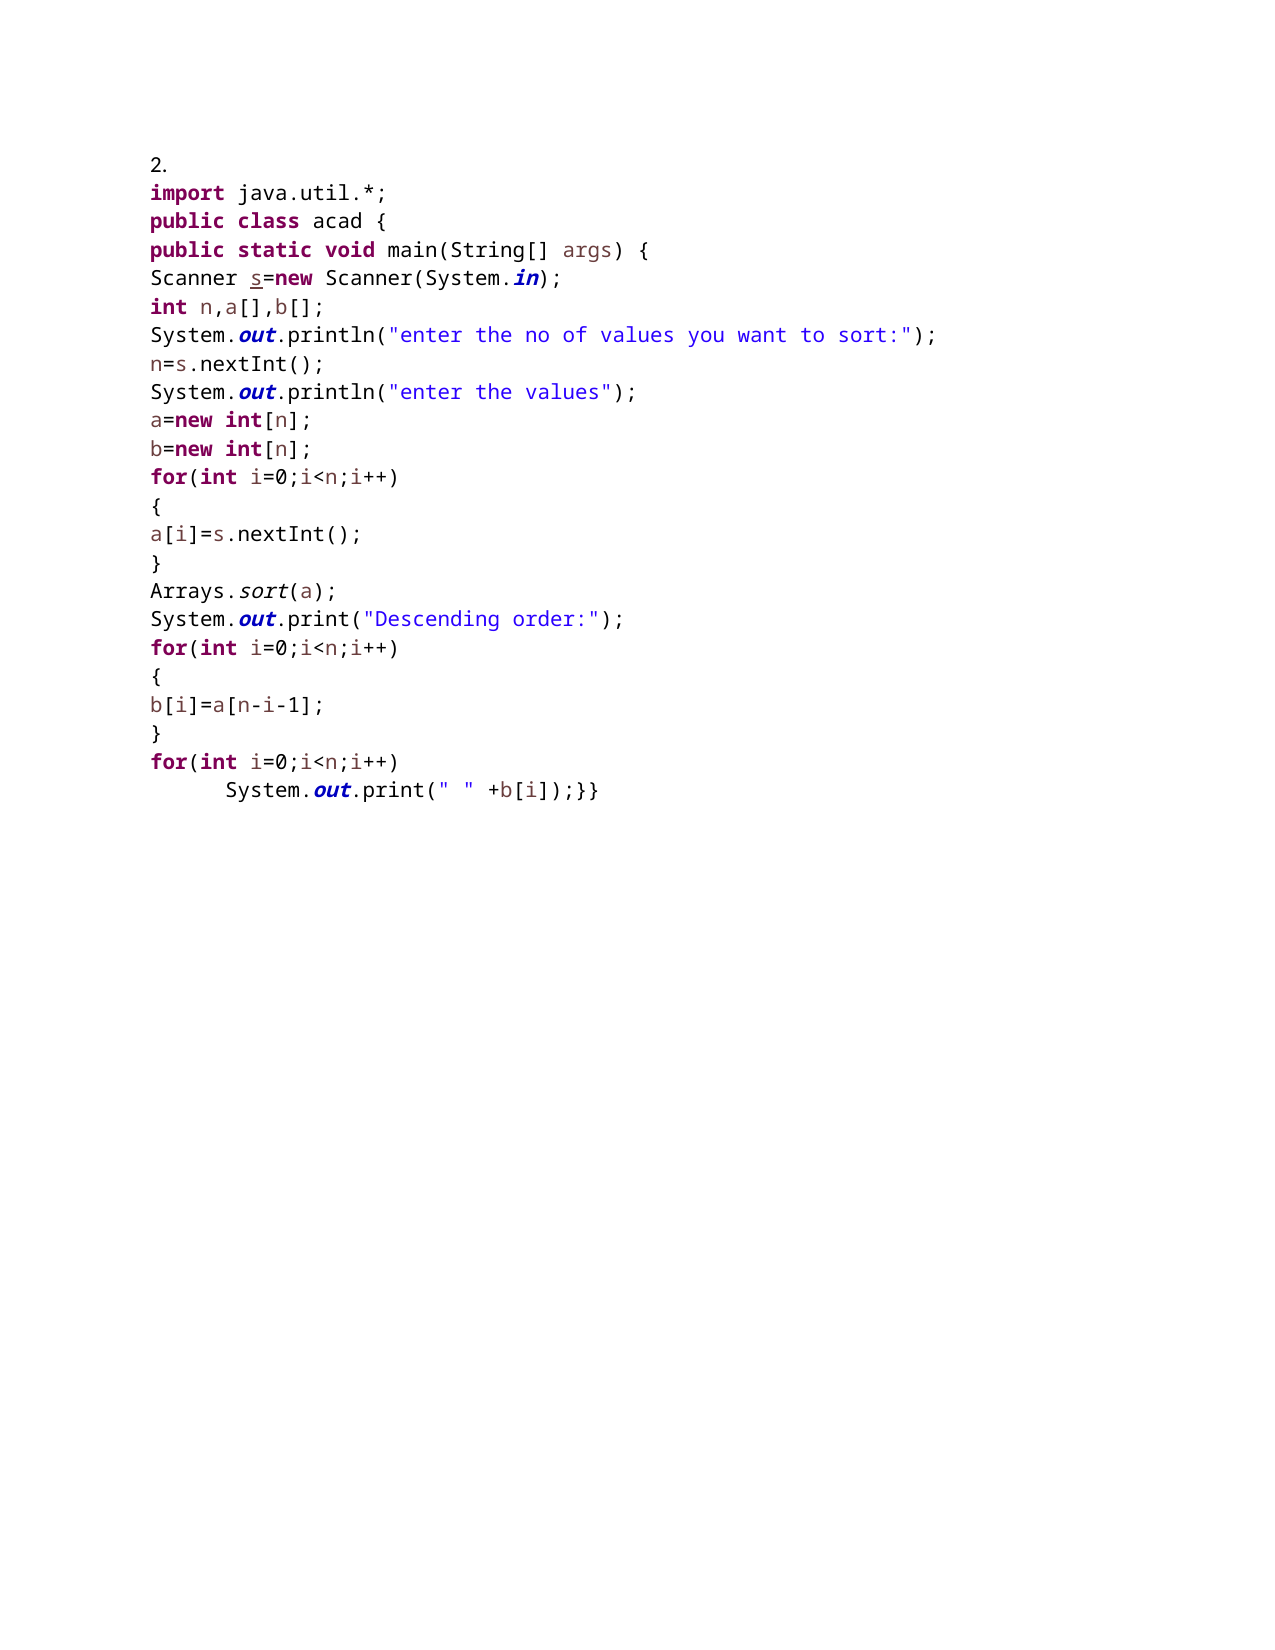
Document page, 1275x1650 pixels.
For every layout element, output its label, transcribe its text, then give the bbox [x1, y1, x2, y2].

text for(int i=0;i<n;i++) [150, 633, 1125, 661]
text for(int i=0;i<n;i++) [150, 747, 1125, 775]
text int n,a[],b[]; [150, 292, 1125, 320]
text 2. import java.util.*; [150, 150, 1125, 206]
text } [150, 548, 1125, 576]
text { [150, 491, 1125, 519]
text a[i]=s.nextInt(); [150, 519, 1125, 548]
text for(int i=0;i<n;i++) [150, 462, 1125, 491]
text a=new int[n]; [150, 406, 1125, 434]
text b=new int[n]; [150, 434, 1125, 462]
text System.out.println("enter the no of values you want to sort:"); [150, 320, 1125, 349]
text } [150, 718, 1125, 747]
text public static void main(String[] args) { [150, 235, 1125, 263]
text public class acad { [150, 206, 1125, 235]
text System.out.print(" " +b[i]);}} OUTPUT: [150, 775, 1125, 832]
text System.out.println("enter the values"); [150, 377, 1125, 406]
text { [150, 661, 1125, 690]
text b[i]=a[n-i-1]; [150, 690, 1125, 718]
text n=s.nextInt(); [150, 349, 1125, 377]
text Arrays.sort(a); [150, 576, 1125, 604]
text System.out.print("Descending order:"); [150, 604, 1125, 633]
text Scanner s=new Scanner(System.in); [150, 263, 1125, 292]
